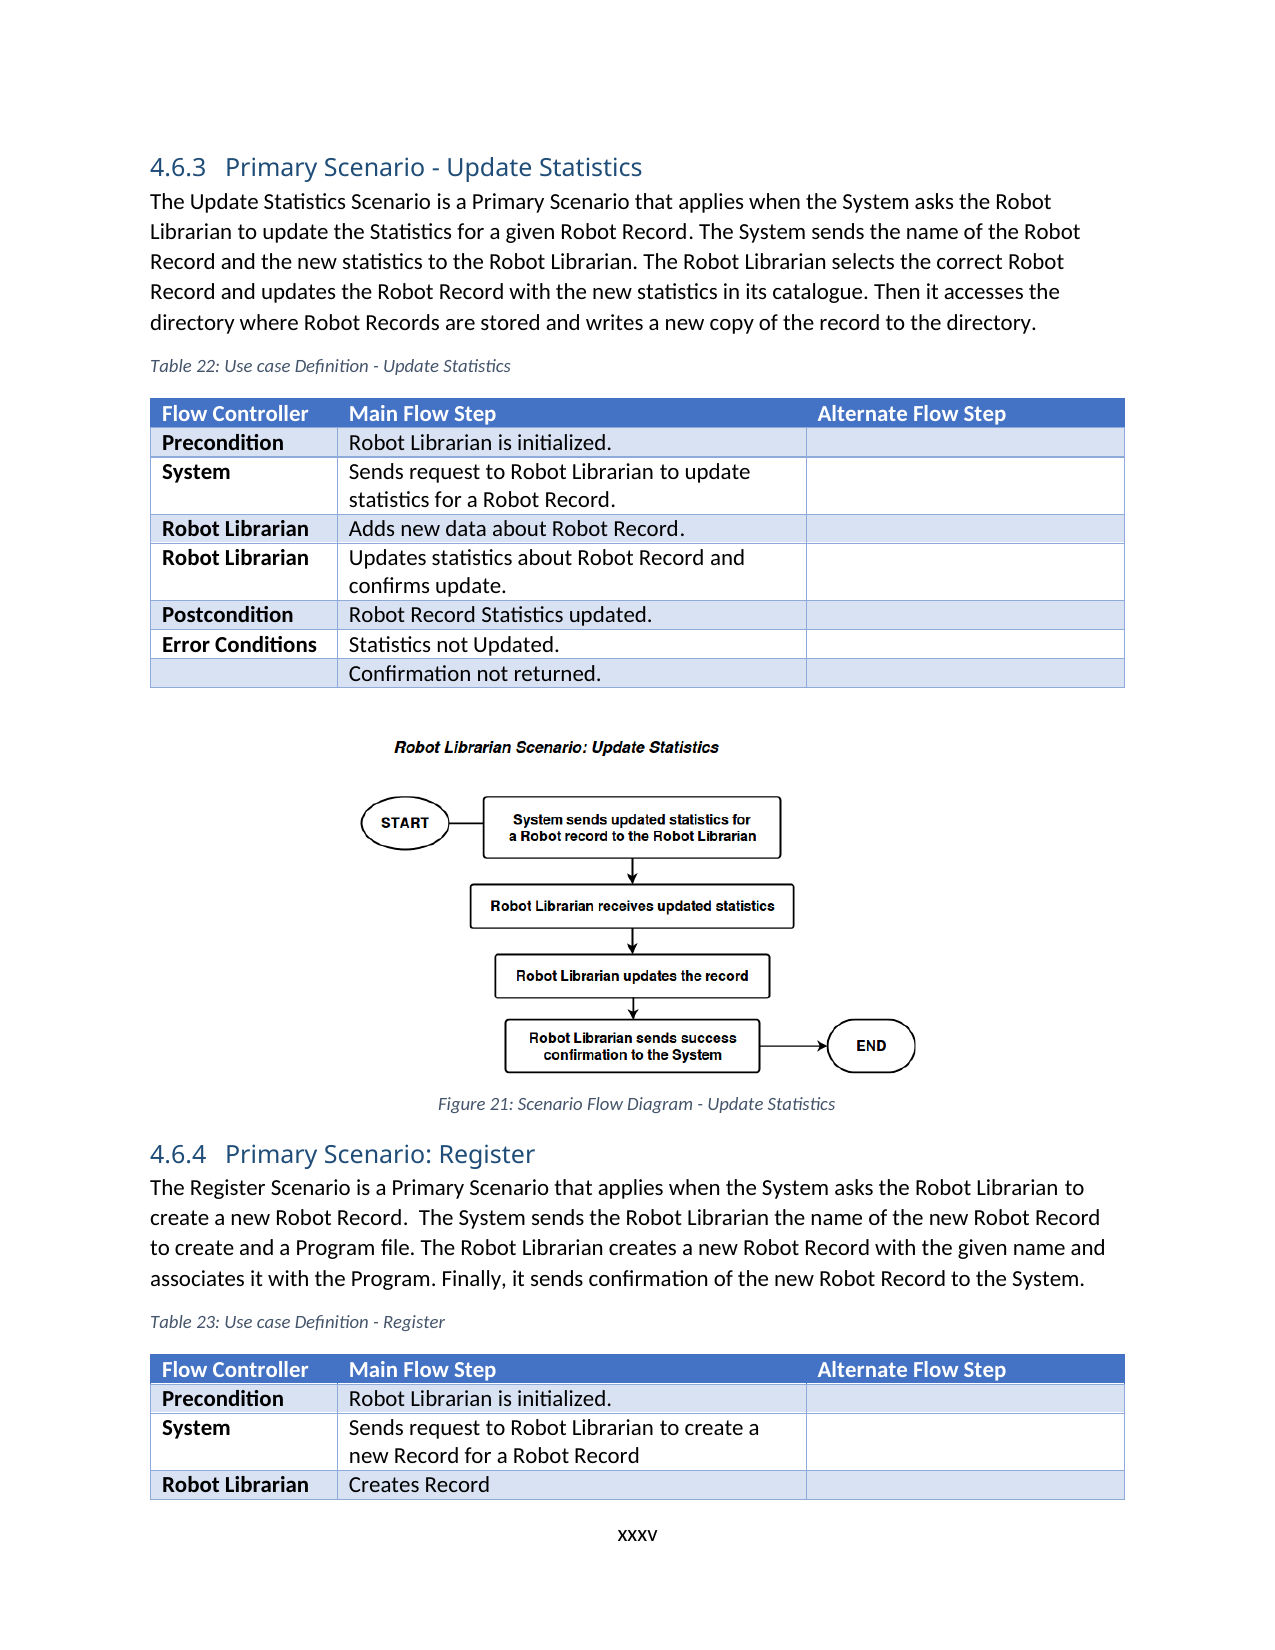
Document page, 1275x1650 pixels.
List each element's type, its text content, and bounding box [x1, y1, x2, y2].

table_cell [807, 544, 1124, 599]
table_cell Sends request to Robot Librarian to create a new Record for a Robot Record [338, 1414, 806, 1469]
table_cell [807, 601, 1124, 629]
table_cell Robot Librarian [151, 515, 337, 542]
table_cell [807, 458, 1124, 513]
table_cell System [151, 1414, 337, 1469]
table_cell Robot Record Statistics updated. [338, 601, 806, 629]
table_cell Robot Librarian [151, 544, 337, 599]
table_cell Robot Librarian is initialized. [338, 1385, 806, 1412]
table_cell Confirmation not returned. [338, 659, 806, 687]
subtitle Primary Scenario - Update Statistics [150, 150, 1125, 184]
table_cell [151, 659, 337, 687]
table_cell Adds new data about Robot Record. [338, 515, 806, 542]
table_cell [807, 428, 1124, 456]
table_cell Error Conditions [151, 630, 337, 658]
table_header Flow Controller [151, 1355, 337, 1383]
text Figure 21: Scenario Flow Diagram - Update Statistics [150, 1093, 1125, 1116]
table_cell Creates Record [338, 1471, 806, 1499]
text Table 22: Use case Definition - Update Statistics [150, 354, 1125, 377]
table_cell Precondition [151, 1385, 337, 1412]
table_cell [807, 630, 1124, 658]
table_cell System [151, 458, 337, 513]
table_cell [807, 515, 1124, 542]
table_header Flow Controller [151, 399, 337, 427]
text Table 23: Use case Definition - Register [150, 1311, 1125, 1333]
table_header Alternate Flow Step [807, 399, 1124, 427]
table_cell Updates statistics about Robot Record and confirms update. [338, 544, 806, 599]
table_cell Statistics not Updated. [338, 630, 806, 658]
table_cell Robot Librarian is initialized. [338, 428, 806, 456]
table_cell [807, 1385, 1124, 1412]
subtitle Primary Scenario: Register [150, 1136, 1125, 1170]
table_header Main Flow Step [338, 399, 806, 427]
table_cell Robot Librarian [151, 1471, 337, 1499]
table_cell [807, 659, 1124, 687]
table_cell Sends request to Robot Librarian to update statistics for a Robot Record. [338, 458, 806, 513]
text The Update Statistics Scenario is a Primary Scenario that applies when the System asks the Robot Librarian to update the Statistics for a given Robot Record. The System sends the name of the Robot Record and the new statistics to the Robot Librarian. The Robot Librarian selects the correct Robot Record and updates the Robot Record with the new statistics in its catalogue. Then it accesses the directory where Robot Records are stored and writes a new copy of the record to the directory. [150, 187, 1125, 336]
table_cell Precondition [151, 428, 337, 456]
table_cell Postcondition [151, 601, 337, 629]
table_cell [807, 1471, 1124, 1499]
table_header Alternate Flow Step [807, 1355, 1124, 1383]
table_header Main Flow Step [338, 1355, 806, 1383]
table_cell [807, 1414, 1124, 1469]
text The Register Scenario is a Primary Scenario that applies when the System asks the Robot Librarian to create a new Robot Record. The System sends the Robot Librarian the name of the new Robot Record to create and a Program file. The Robot Librarian creates a new Robot Record with the given name and associates it with the Program. Finally, it sends confirmation of the new Robot Record to the System. [150, 1173, 1125, 1292]
